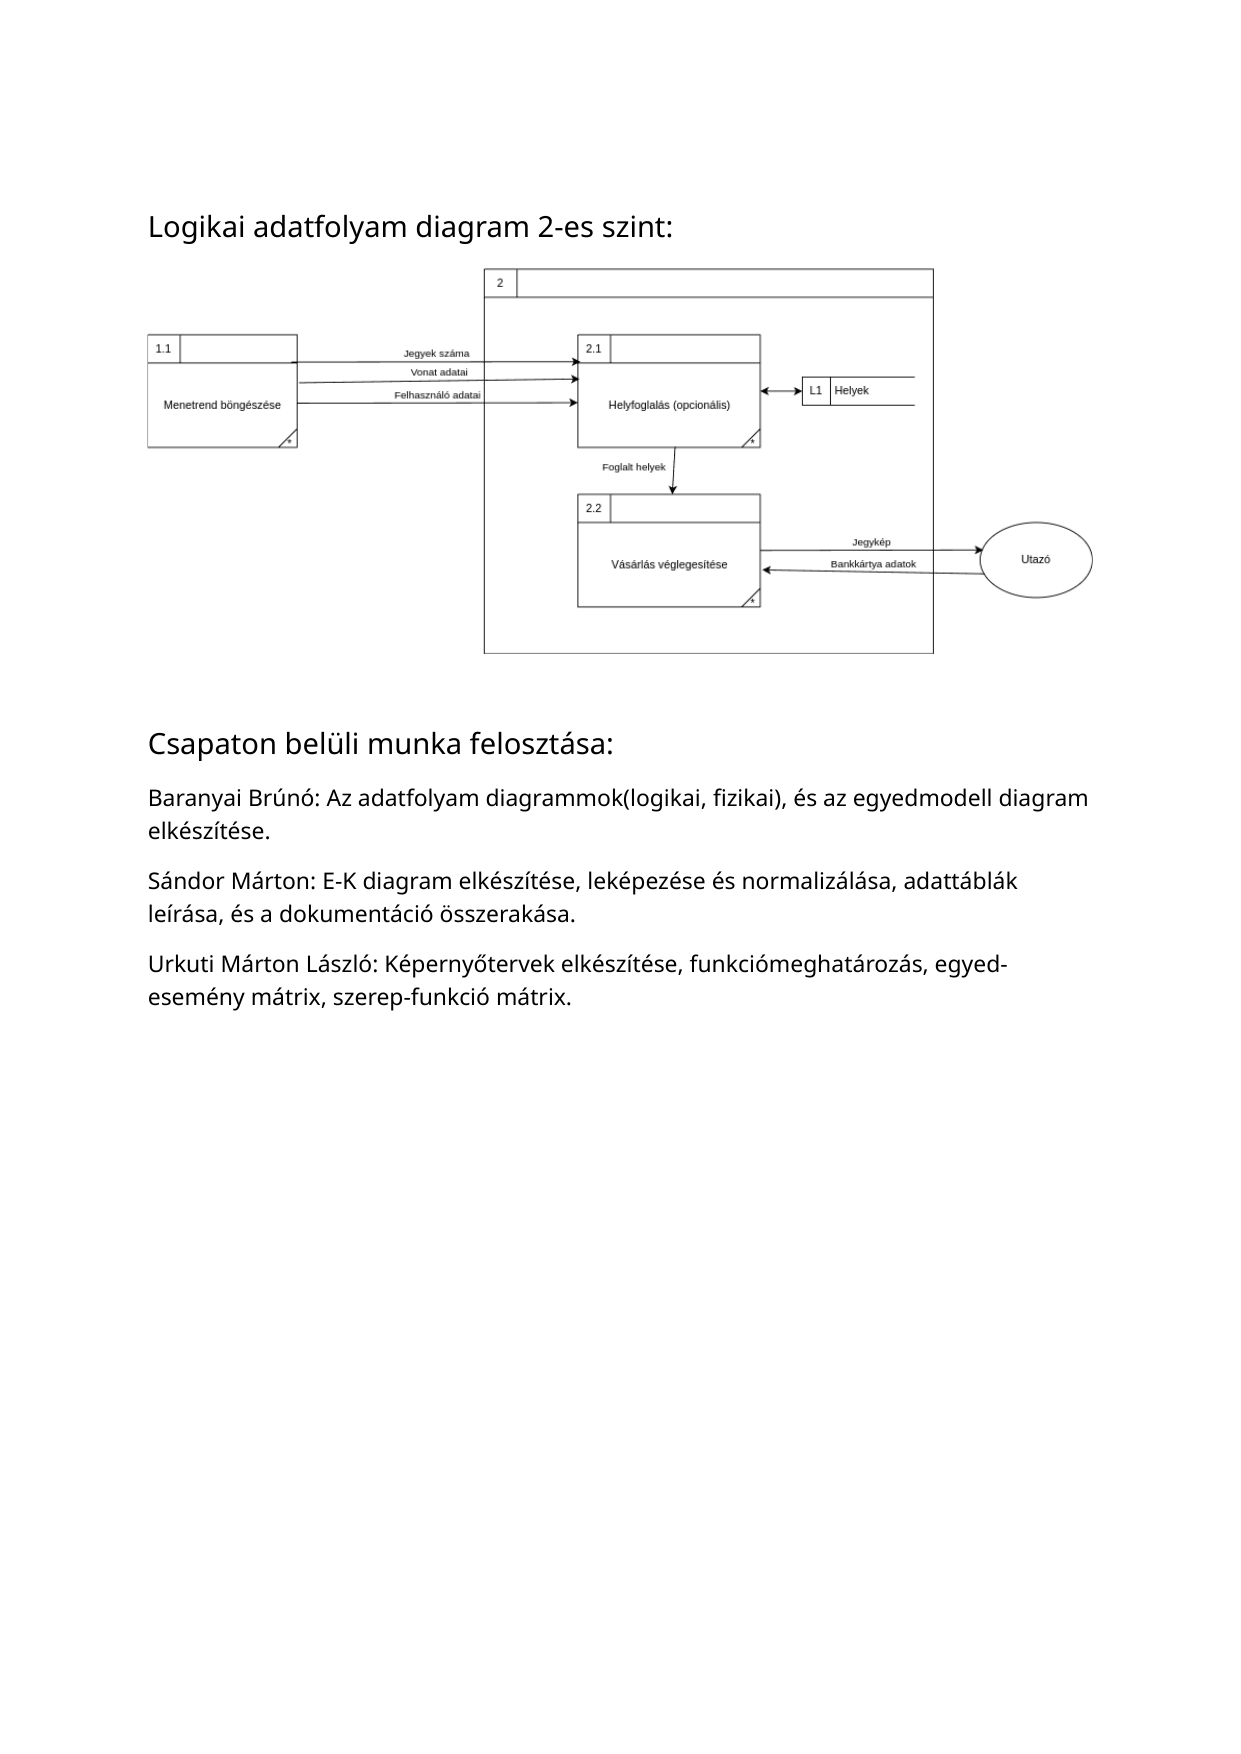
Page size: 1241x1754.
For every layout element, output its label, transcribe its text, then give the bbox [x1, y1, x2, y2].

text Urkuti Márton László: Képernyőtervek elkészítése, funkciómeghatározás, egyed-esemény mátrix, szerep-funkció mátrix. [148, 947, 1093, 1012]
text Sándor Márton: E-K diagram elkészítése, leképezése és normalizálása, adattáblák leírása, és a dokumentáció összerakása. [148, 864, 1093, 929]
text Logikai adatfolyam diagram 2-es szint: [148, 206, 1093, 246]
text Csapaton belüli munka felosztása: [148, 723, 1093, 763]
picture [147, 265, 1093, 655]
text Baranyai Brúnó: Az adatfolyam diagrammok(logikai, fizikai), és az egyedmodell diagram elkészítése. [148, 782, 1093, 846]
